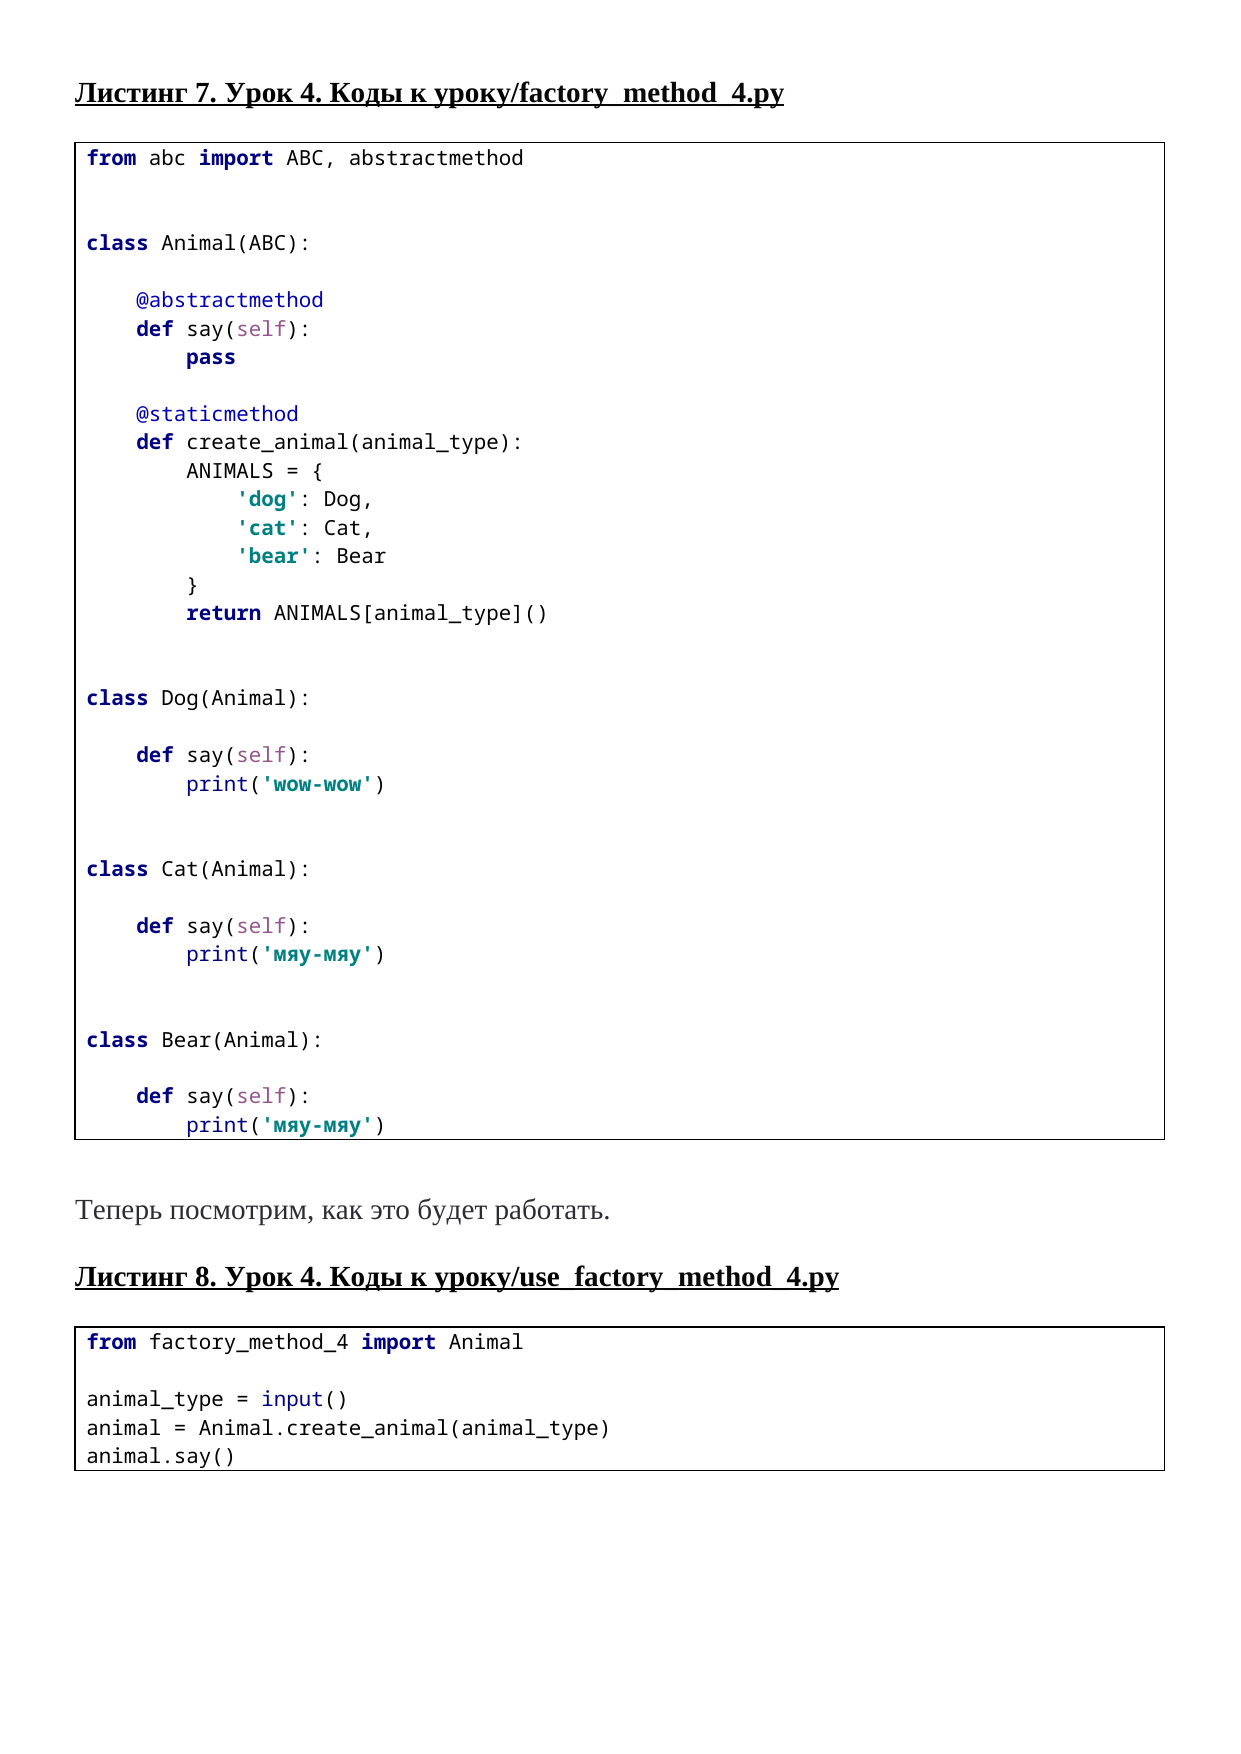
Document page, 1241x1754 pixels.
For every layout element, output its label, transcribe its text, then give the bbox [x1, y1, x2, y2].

text Листинг 7. Урок 4. Коды к уроку/factory_method_4.py [75, 75, 1165, 108]
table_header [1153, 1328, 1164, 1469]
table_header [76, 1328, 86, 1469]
text Листинг 8. Урок 4. Коды к уроку/use_factory_method_4.py [75, 1259, 1165, 1293]
text Теперь посмотрим, как это будет работать. [75, 1192, 1165, 1226]
